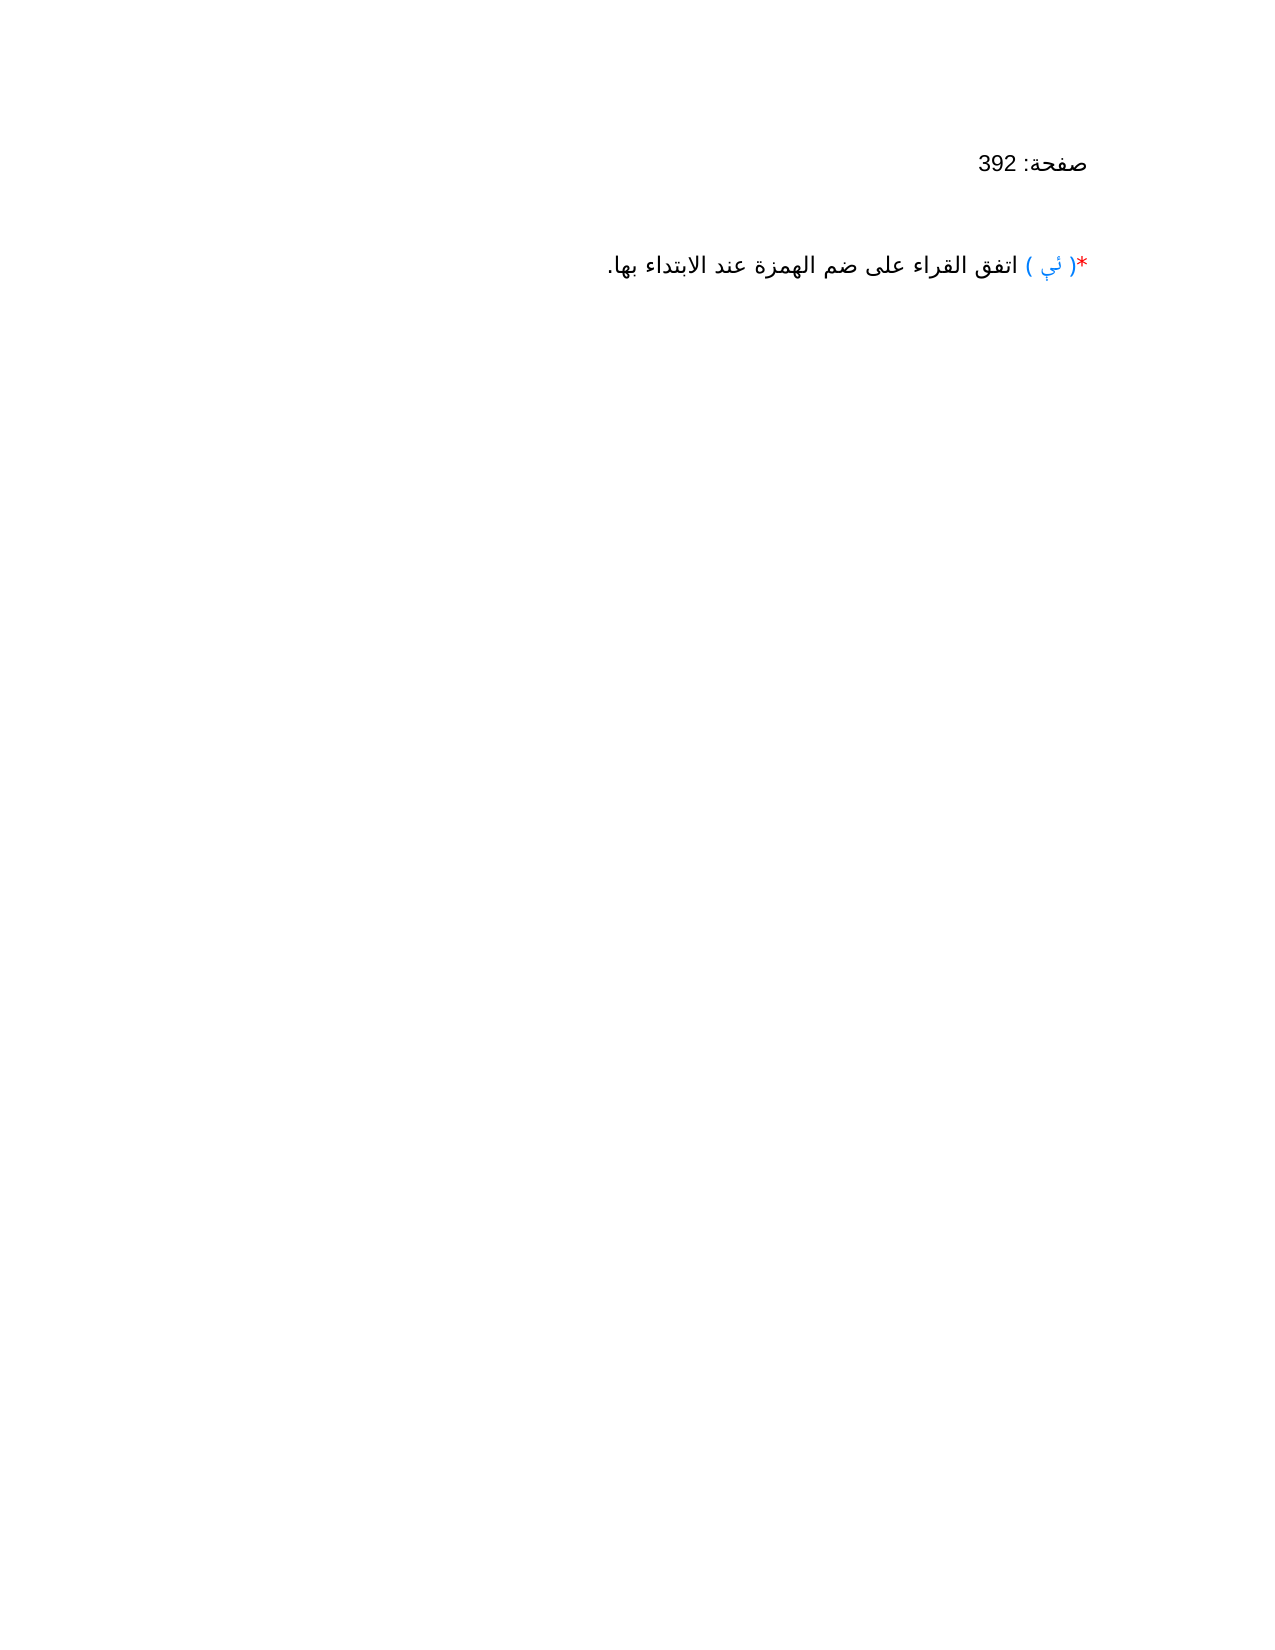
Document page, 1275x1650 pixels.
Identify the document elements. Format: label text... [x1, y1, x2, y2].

text صفحة: 392 [187, 150, 1087, 176]
text *﴿ ﯶ ﴾ اتفق القراء على ضم الهمزة عند الابتداء بها. [187, 252, 1087, 279]
